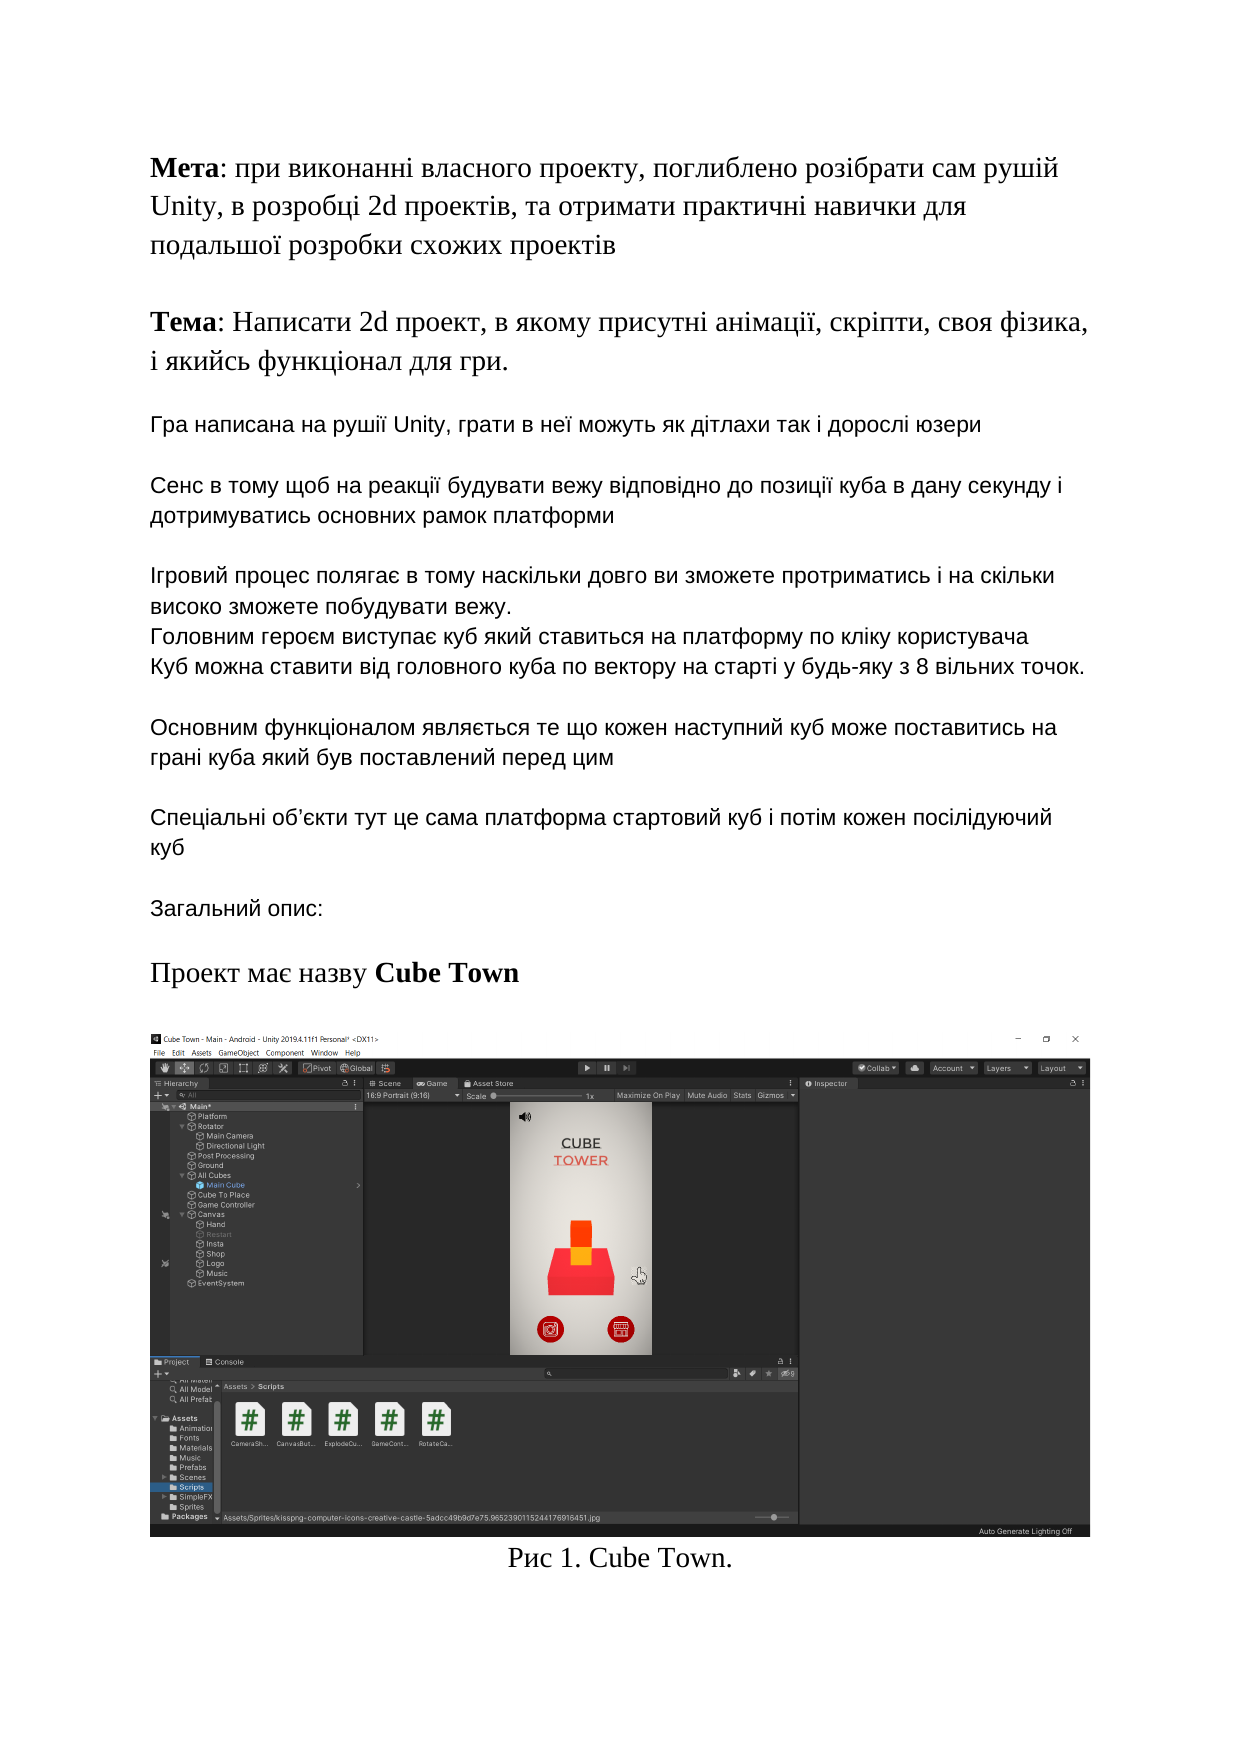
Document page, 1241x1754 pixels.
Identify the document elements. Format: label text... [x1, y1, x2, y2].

text Загальний опис: [150, 895, 1090, 921]
text Основним функціоналом являється те що кожен наступний куб може поставитись на грані куба який був поставлений перед цим [150, 713, 1090, 770]
text Рис 1. Cube Town. [150, 1541, 1090, 1574]
text Проект має назву Cube Town [150, 955, 1090, 989]
text Куб можна ставити від головного куба по вектору на старті у будь-яку з 8 вільних точок. [150, 653, 1090, 679]
text Ігровий процес полягає в тому наскільки довго ви зможете протриматись і на скільки високо зможете побудувати вежу. [150, 562, 1090, 619]
text Мета: при виконанні власного проекту, поглиблено розібрати сам рушій Unity, в розробці 2d проектів, та отримати практичні навички для подальшої розробки схожих проектів [150, 150, 1090, 261]
text Тема: Написати 2d проект, в якому присутні анімації, скріпти, своя фізика, і якийсь функціонал для гри. [150, 304, 1090, 376]
picture [150, 1032, 1091, 1537]
text Гра написана на рушії Unity, грати в неї можуть як дітлахи так і дорослі юзери [150, 411, 1090, 438]
text Головним героєм виступає куб який ставиться на платформу по кліку користувача [150, 623, 1090, 649]
text Сенс в тому щоб на реакції будувати вежу відповідно до позиції куба в дану секунду і дотримуватись основних рамок платформи [150, 472, 1090, 528]
text Спеціальні об’єкти тут це сама платформа стартовий куб і потім кожен посілідуючий куб [150, 804, 1090, 861]
